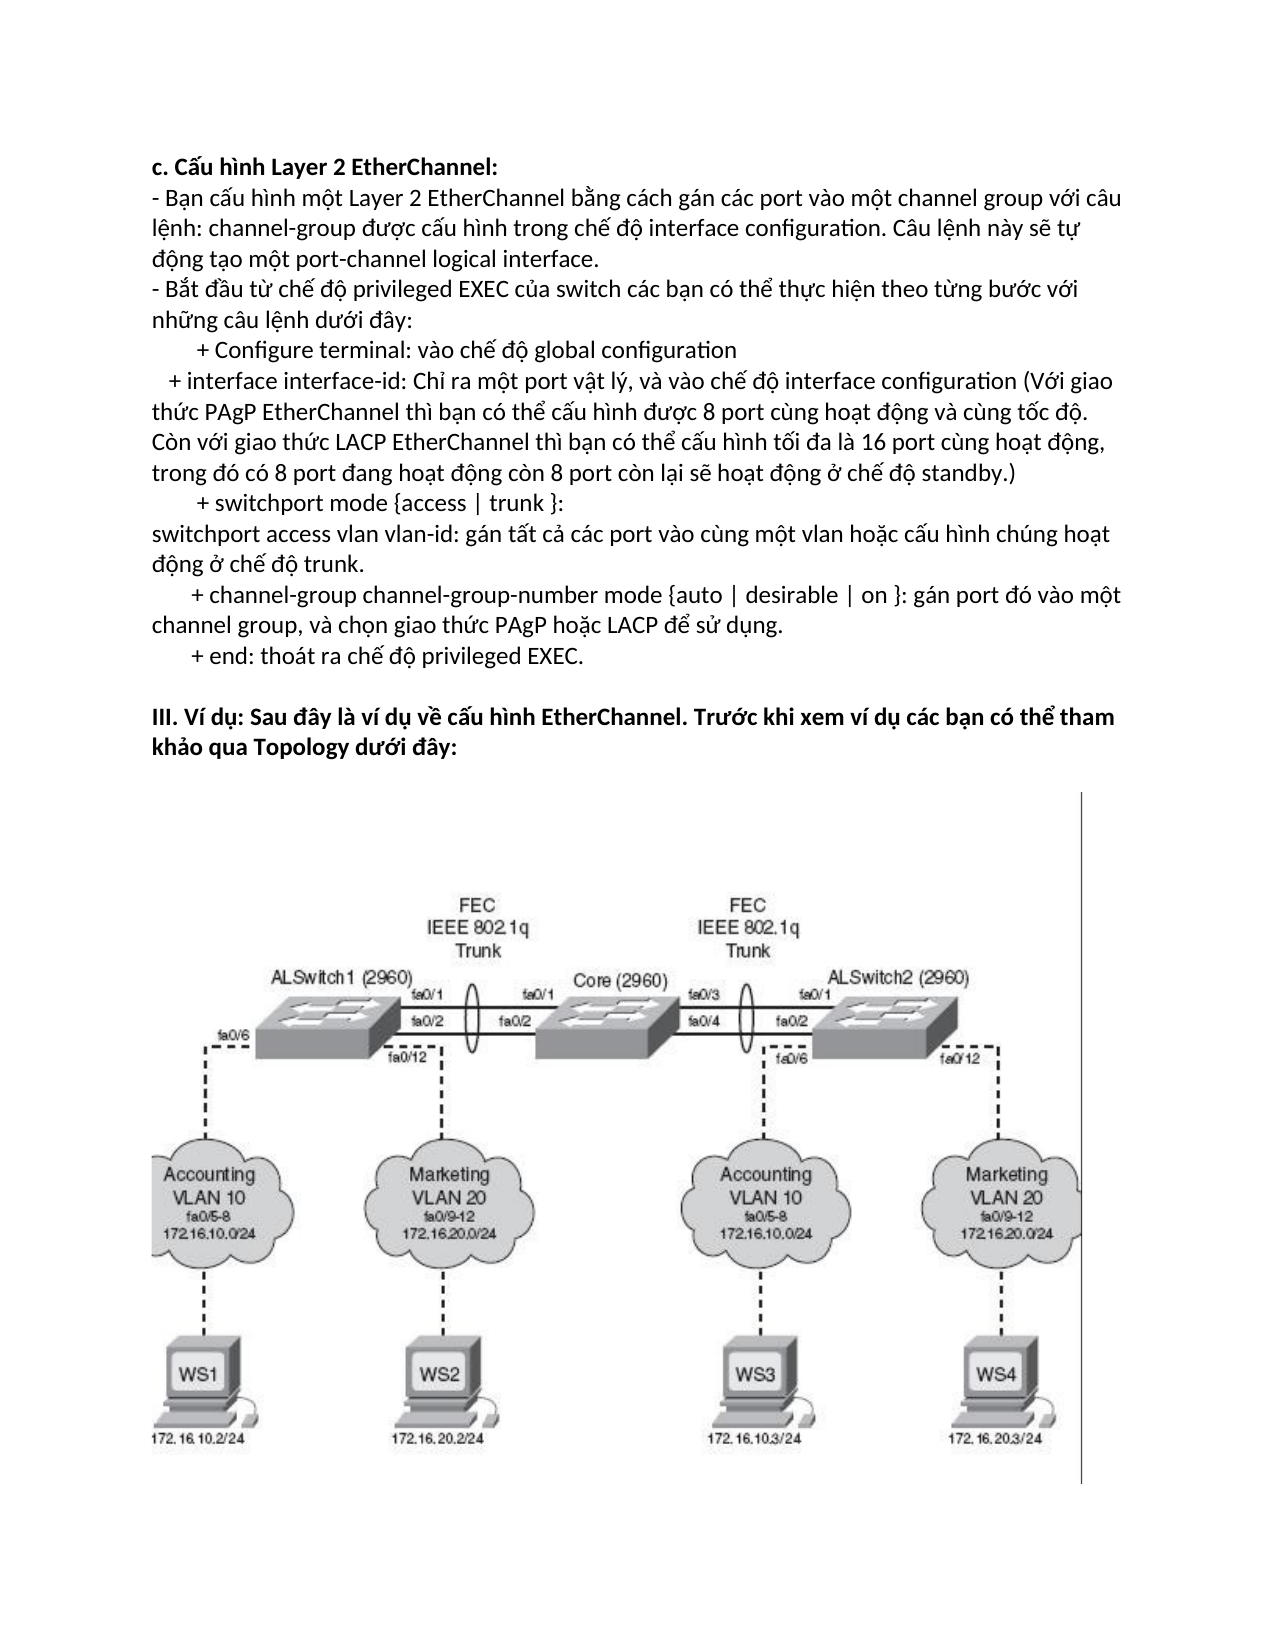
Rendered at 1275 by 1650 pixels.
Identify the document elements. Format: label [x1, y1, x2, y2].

table_header [150, 150, 1125, 1485]
picture [151, 792, 1083, 1484]
